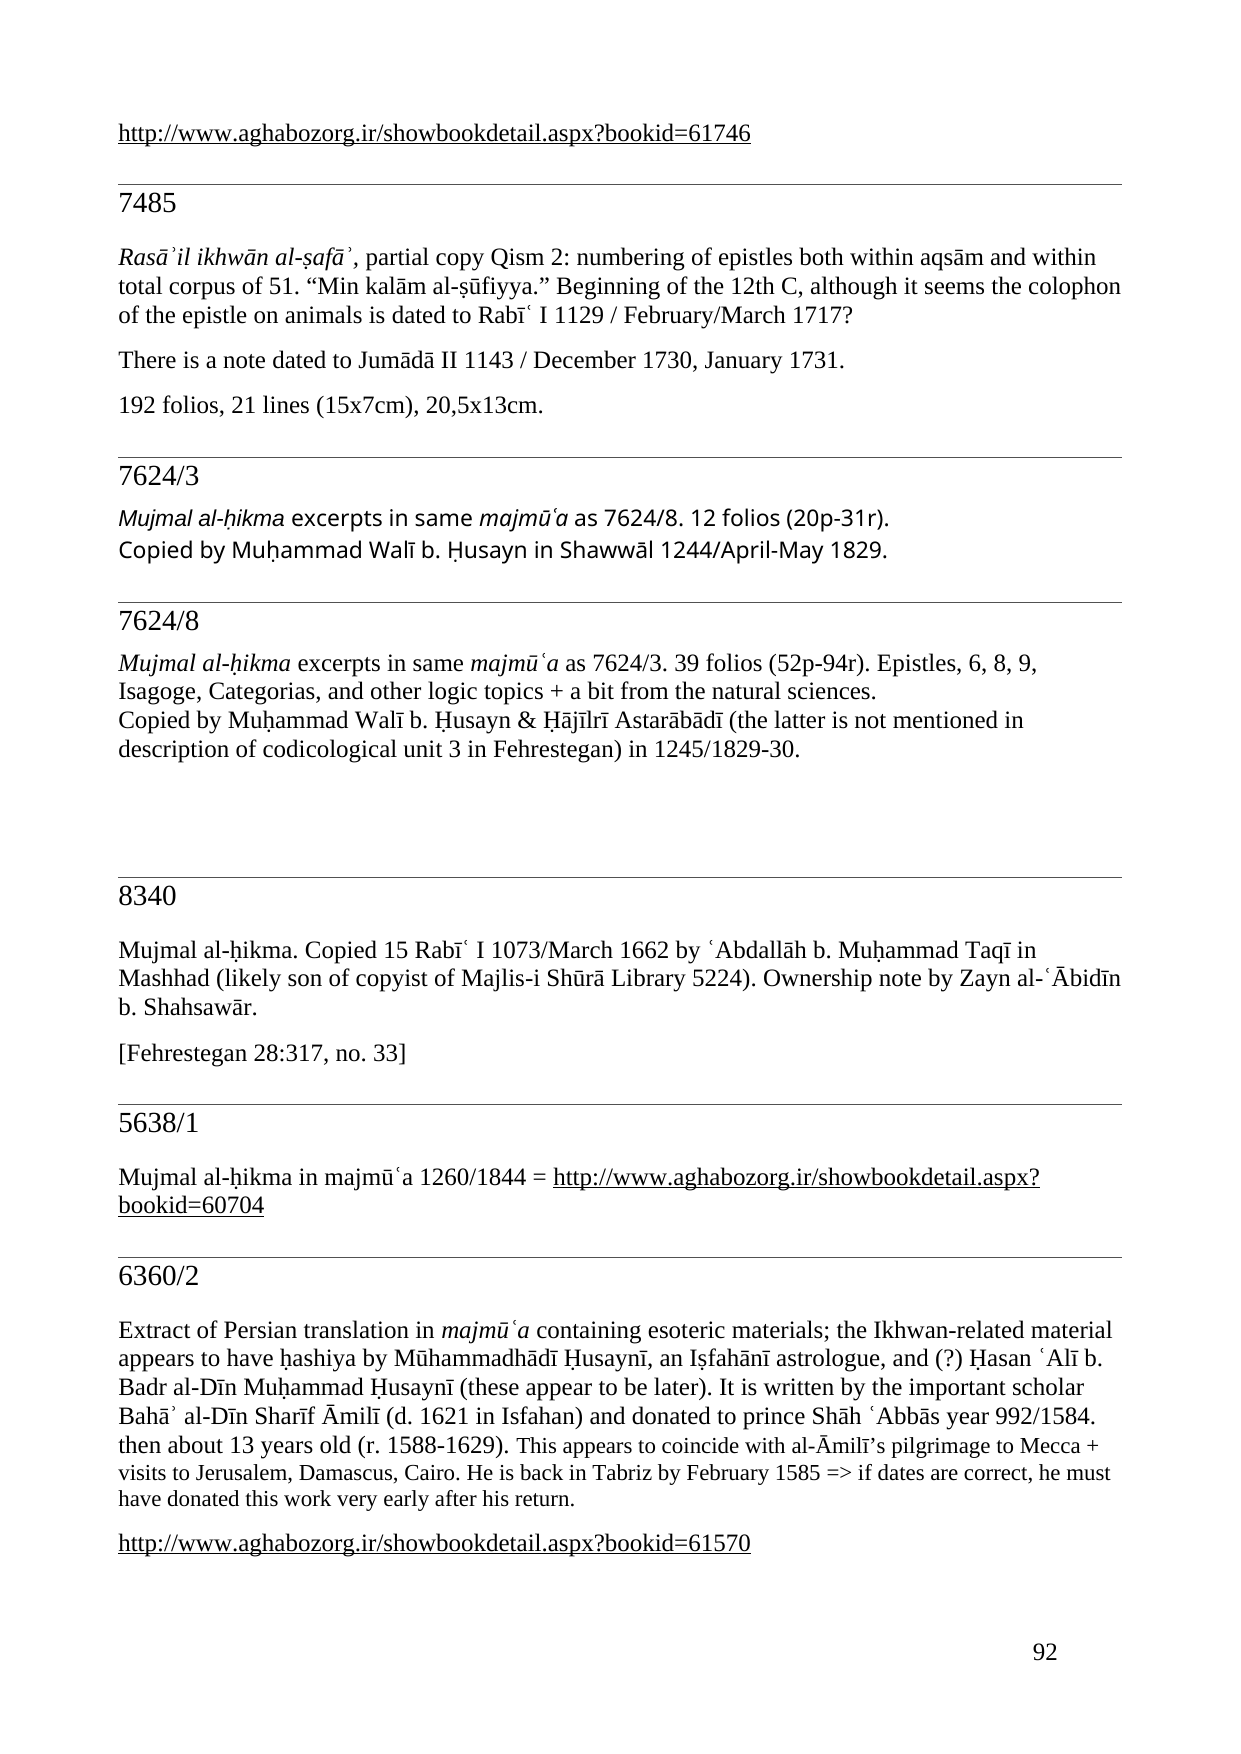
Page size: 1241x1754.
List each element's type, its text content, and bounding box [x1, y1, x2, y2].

text Copied by Muḥammad Walī b. Ḥusayn & Ḥājīlrī Astarābādī (the latter is not mentioned in description of codicological unit 3 in Fehrestegan) in 1245/1829-30. [118, 705, 1122, 763]
subtitle 6360/2 [118, 1258, 1122, 1291]
text http://www.aghabozorg.ir/showbookdetail.aspx?bookid=61570 [118, 1528, 1122, 1557]
text Rasāʾil ikhwān al-ṣafāʾ, partial copy Qism 2: numbering of epistles both within aqsām and within total corpus of 51. “Min kalām al-ṣūfiyya.” Beginning of the 12th C, although it seems the colophon of the epistle on animals is dated to Rabīʿ I 1129 / February/March 1717? [118, 242, 1122, 328]
text 192 folios, 21 lines (15x7cm), 20,5x13cm. [118, 391, 1122, 419]
subtitle 7485 [118, 185, 1122, 219]
text [Fehrestegan 28:317, no. 33] [118, 1038, 1122, 1066]
subtitle 7624/3 [118, 458, 1122, 491]
text Copied by Muḥammad Walī b. Ḥusayn in Shawwāl 1244/April-May 1829. [118, 533, 1122, 565]
subtitle 7624/8 [118, 603, 1122, 637]
text There is a note dated to Jumādā II 1143 / December 1730, January 1731. [118, 345, 1122, 374]
text Mujmal al-ḥikma. Copied 15 Rabīʿ I 1073/March 1662 by ʿAbdallāh b. Muḥammad Taqī in Mashhad (likely son of copyist of Majlis-i Shūrā Library 5224). Ownership note by Zayn al-ʿĀbidīn b. Shahsawār. [118, 935, 1122, 1021]
text http://www.aghabozorg.ir/showbookdetail.aspx?bookid=61746 [118, 118, 1122, 147]
text Mujmal al-ḥikma in majmūʿa 1260/1844 = http://www.aghabozorg.ir/showbookdetail.aspx?bookid=60704 [118, 1162, 1122, 1219]
subtitle 8340 [118, 878, 1122, 911]
text Mujmal al-ḥikma excerpts in same majmūʿa as 7624/3. 39 folios (52p-94r). Epistles, 6, 8, 9, Isagoge, Categorias, and other logic topics + a bit from the natural sciences. [118, 648, 1122, 705]
text Extract of Persian translation in majmūʿa containing esoteric materials; the Ikhwan-related material appears to have ḥashiya by Mūhammadhādī Ḥusaynī, an Iṣfahānī astrologue, and (?) Ḥasan ʿAlī b. Badr al-Dīn Muḥammad Ḥusaynī (these appear to be later). It is written by the important scholar Bahāʾ al-Dīn Sharīf Āmilī (d. 1621 in Isfahan) and donated to prince Shāh ʿAbbās year 992/1584. then about 13 years old (r. 1588-1629). This appears to coincide with al-Āmilī’s pilgrimage to Mecca + visits to Jerusalem, Damascus, Cairo. He is back in Tabriz by February 1585 => if dates are correct, he must have donated this work very early after his return. [118, 1315, 1122, 1511]
text Mujmal al-ḥikma excerpts in same majmūʿa as 7624/8. 12 folios (20p-31r). [118, 502, 1122, 533]
subtitle 5638/1 [118, 1105, 1122, 1138]
